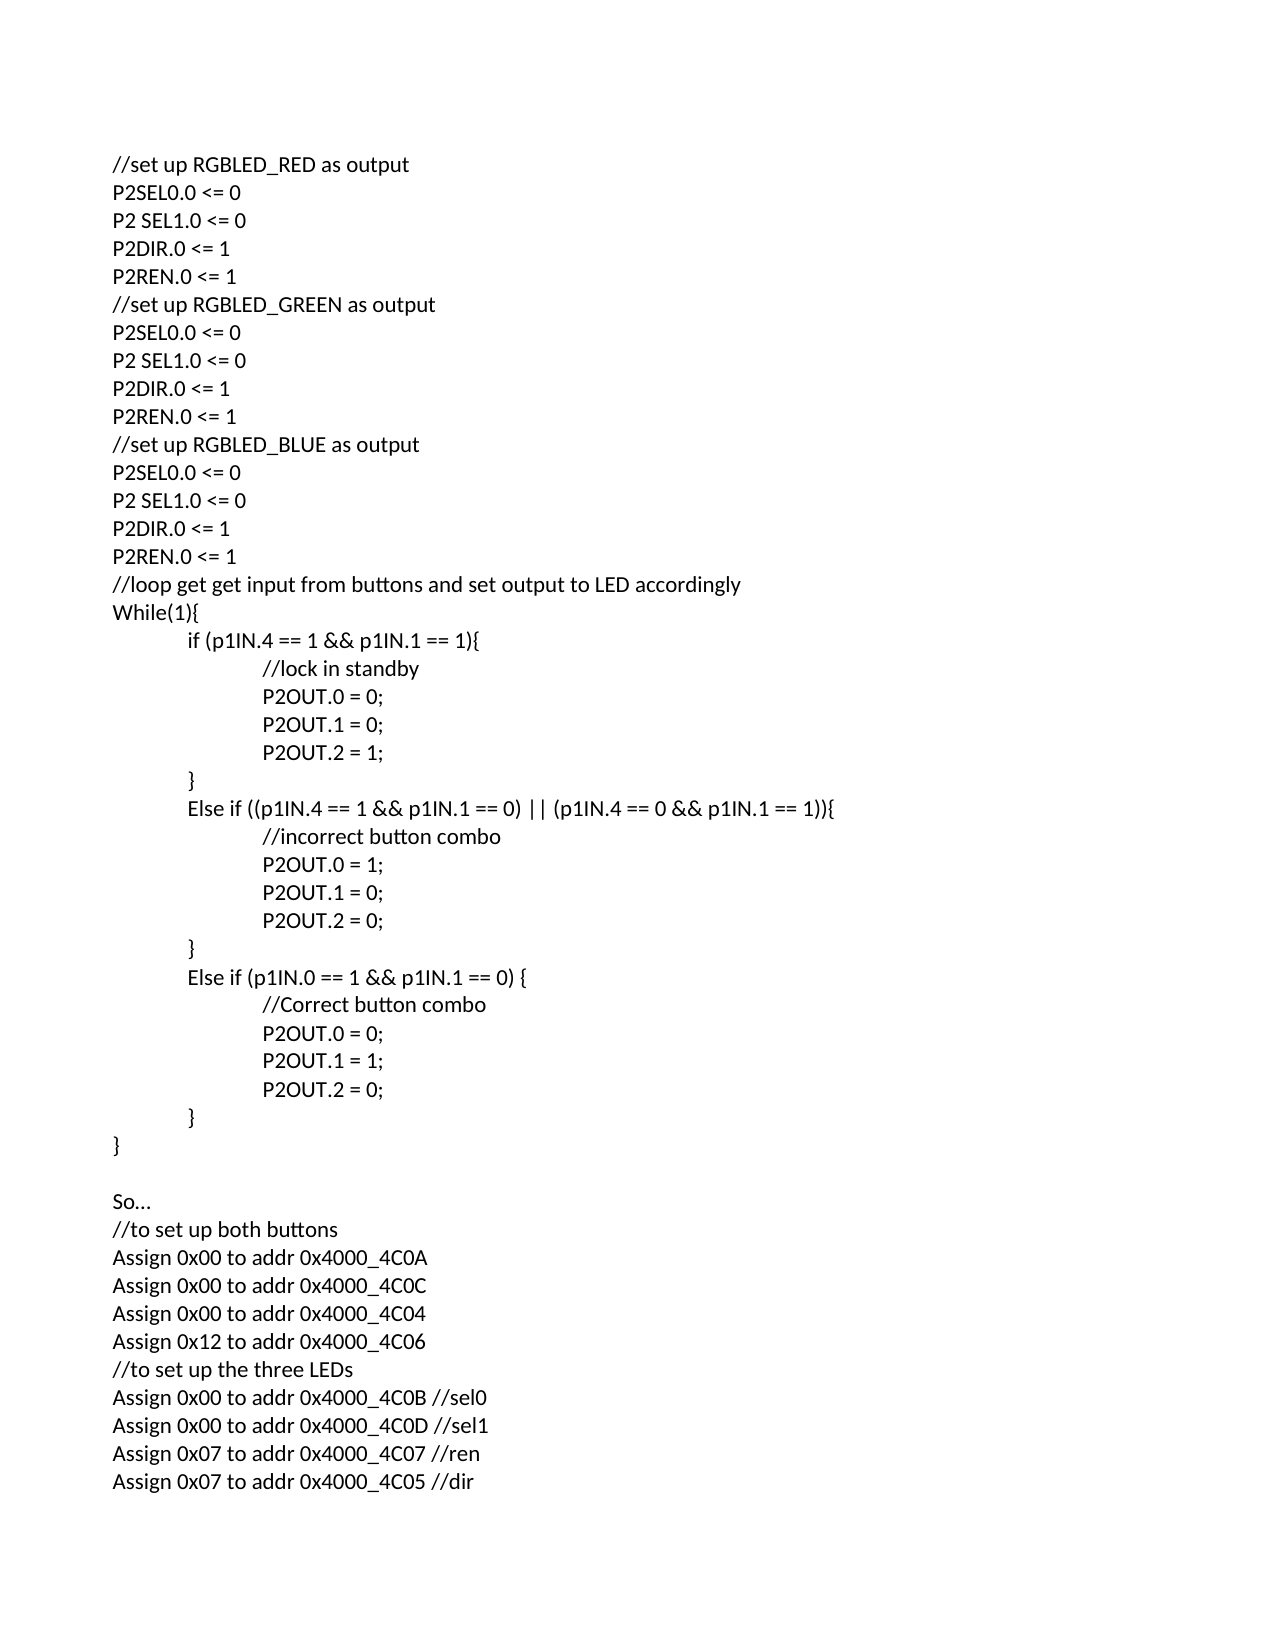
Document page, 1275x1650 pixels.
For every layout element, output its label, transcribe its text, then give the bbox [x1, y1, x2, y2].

text Assign 0x12 to addr 0x4000_4C06 [112, 1327, 1162, 1355]
text P2REN.0 <= 1 [112, 402, 1162, 430]
text Assign 0x07 to addr 0x4000_4C05 //dir [112, 1467, 1162, 1495]
text //loop get get input from buttons and set output to LED accordingly [112, 570, 1162, 598]
text P2OUT.1 = 0; [112, 710, 1162, 738]
text P2REN.0 <= 1 [112, 542, 1162, 570]
text P2OUT.0 = 0; [112, 682, 1162, 710]
text //set up RGBLED_RED as output [112, 150, 1162, 178]
text //Correct button combo [112, 991, 1162, 1019]
text P2 SEL1.0 <= 0 [112, 206, 1162, 234]
text P2OUT.0 = 0; [112, 1019, 1162, 1047]
text P2SEL0.0 <= 0 [112, 178, 1162, 206]
text Else if ((p1IN.4 == 1 && p1IN.1 == 0) || (p1IN.4 == 0 && p1IN.1 == 1)){ [112, 794, 1162, 822]
text P2 SEL1.0 <= 0 [112, 486, 1162, 514]
text Assign 0x00 to addr 0x4000_4C0B //sel0 [112, 1383, 1162, 1411]
text P2OUT.0 = 1; [112, 851, 1162, 878]
text P2OUT.2 = 0; [187, 907, 1162, 934]
text P2 SEL1.0 <= 0 [112, 346, 1162, 374]
text //to set up the three LEDs [112, 1355, 1162, 1383]
text P2REN.0 <= 1 [112, 262, 1162, 290]
text P2DIR.0 <= 1 [112, 374, 1162, 402]
text Else if (p1IN.0 == 1 && p1IN.1 == 0) { [112, 963, 1162, 991]
text Assign 0x00 to addr 0x4000_4C0D //sel1 [112, 1411, 1162, 1439]
text Assign 0x00 to addr 0x4000_4C0C [112, 1271, 1162, 1299]
text Assign 0x00 to addr 0x4000_4C0A [112, 1243, 1162, 1271]
text P2OUT.1 = 1; [112, 1047, 1162, 1075]
text While(1){ [112, 598, 1162, 626]
text P2OUT.2 = 0; [112, 1075, 1162, 1103]
text //lock in standby [112, 654, 1162, 682]
text Assign 0x00 to addr 0x4000_4C04 [112, 1299, 1162, 1327]
text //set up RGBLED_GREEN as output [112, 290, 1162, 318]
text } [112, 1131, 1162, 1159]
text if (p1IN.4 == 1 && p1IN.1 == 1){ [112, 626, 1162, 654]
text Assign 0x07 to addr 0x4000_4C07 //ren [112, 1439, 1162, 1467]
text //set up RGBLED_BLUE as output [112, 430, 1162, 458]
text } [112, 934, 1162, 963]
text P2OUT.1 = 0; [112, 878, 1162, 907]
text P2DIR.0 <= 1 [112, 234, 1162, 262]
text So… [112, 1187, 1162, 1215]
text //to set up both buttons [112, 1215, 1162, 1243]
text P2DIR.0 <= 1 [112, 514, 1162, 542]
text P2SEL0.0 <= 0 [112, 458, 1162, 486]
text } [112, 766, 1162, 794]
text } [112, 1103, 1162, 1131]
text P2SEL0.0 <= 0 [112, 318, 1162, 346]
text P2OUT.2 = 1; [112, 738, 1162, 766]
text //incorrect button combo [112, 822, 1162, 851]
